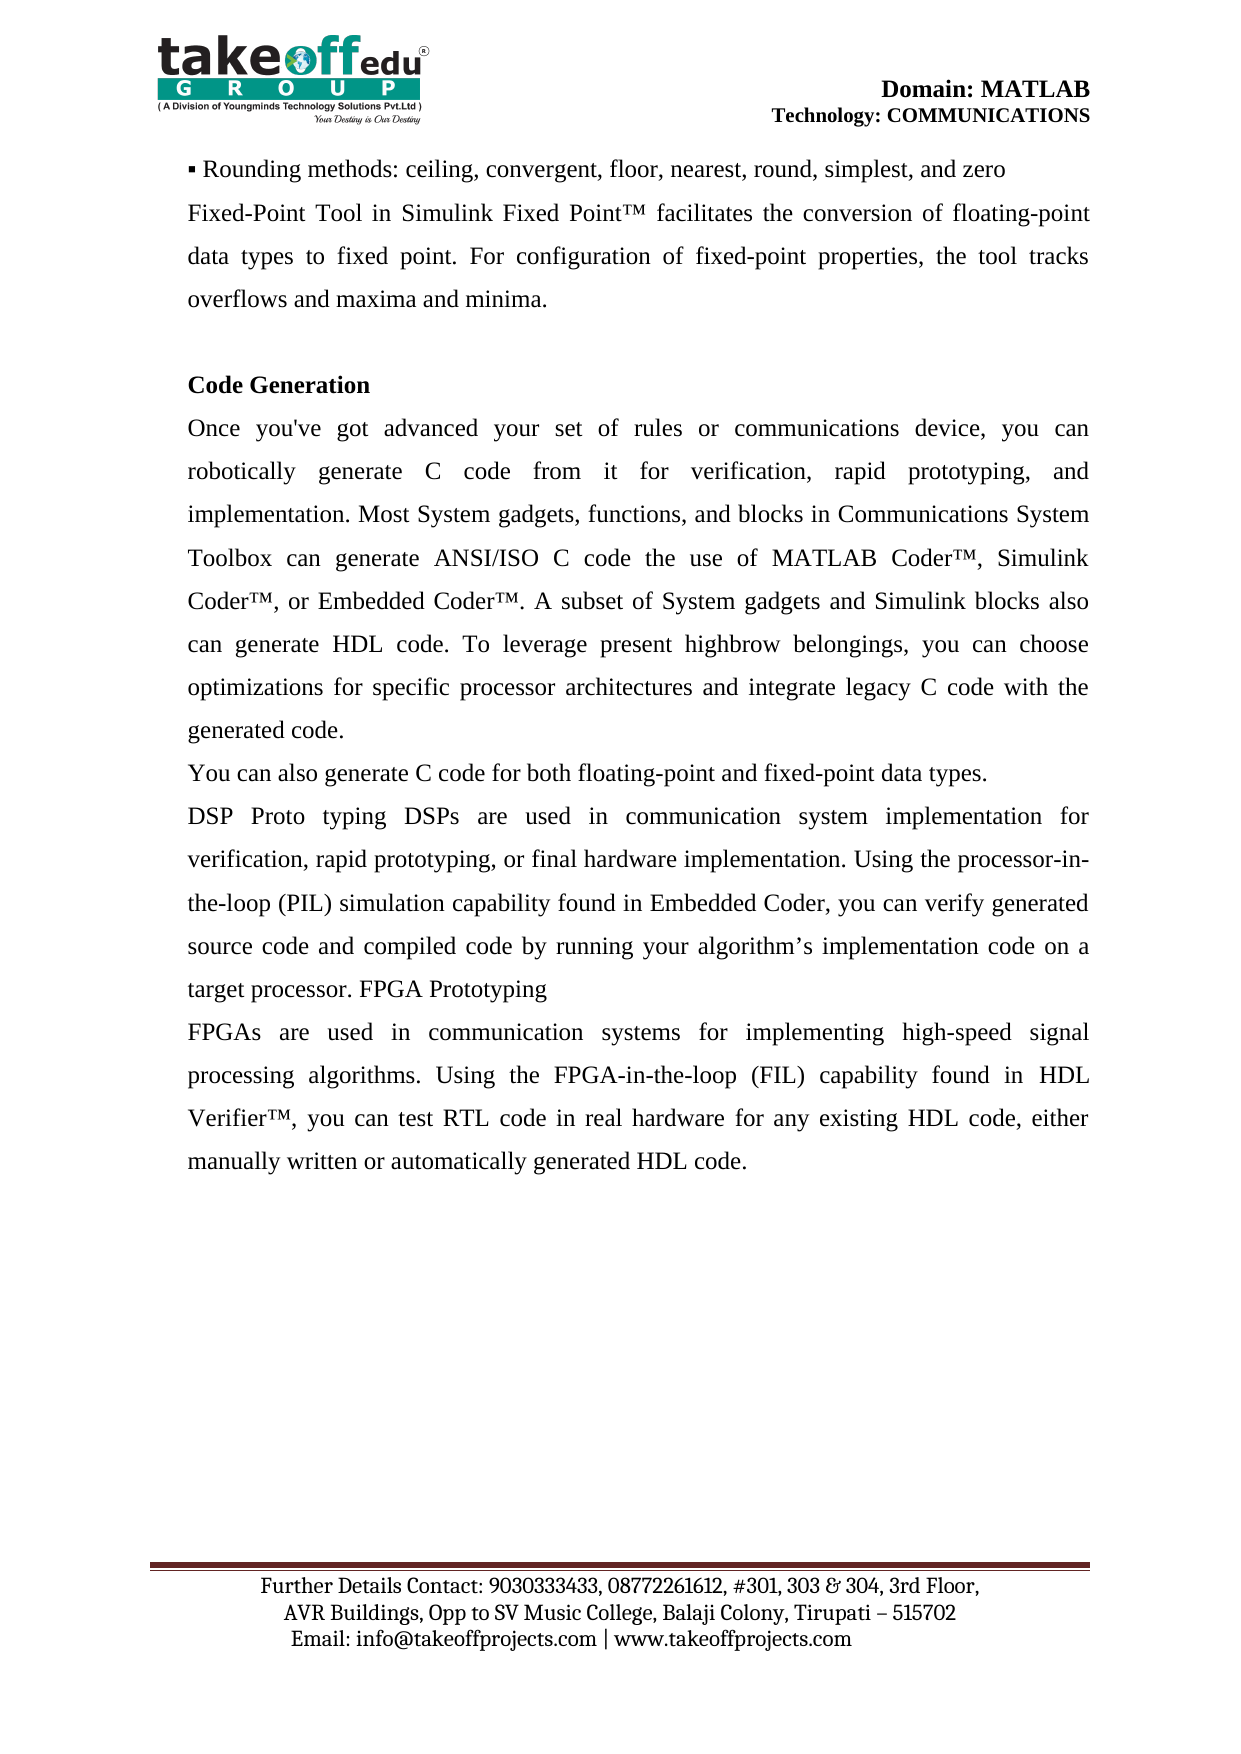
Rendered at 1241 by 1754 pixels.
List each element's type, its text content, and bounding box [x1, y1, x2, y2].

text Once you've got advanced your set of rules or communications device, you can robotically generate C code from it for verification, rapid prototyping, and implementation. Most System gadgets, functions, and blocks in Communications System Toolbox can generate ANSI/ISO C code the use of MATLAB Coder™, Simulink Coder™, or Embedded Coder™. A subset of System gadgets and Simulink blocks also can generate HDL code. To leverage present highbrow belongings, you can choose optimizations for specific processor architectures and integrate legacy C code with the generated code. [187, 413, 1090, 744]
text FPGAs are used in communication systems for implementing high-speed signal processing algorithms. Using the FPGA-in-the-loop (FIL) capability found in HDL Verifier™, you can test RTL code in real hardware for any existing HDL code, either manually written or automatically generated HDL code. [187, 1017, 1090, 1175]
text Code Generation [187, 370, 1090, 399]
text DSP Proto typing DSPs are used in communication system implementation for verification, rapid prototyping, or final hardware implementation. Using the processor-in-the-loop (PIL) simulation capability found in Embedded Coder, you can verify generated source code and compiled code by running your algorithm’s implementation code on a target processor. FPGA Prototyping [187, 801, 1090, 1003]
picture [150, 35, 434, 138]
text Fixed-Point Tool in Simulink Fixed Point™ facilitates the conversion of floating-point data types to fixed point. For configuration of fixed-point properties, the tool tracks overflows and maxima and minima. [187, 198, 1090, 313]
text ▪ Rounding methods: ceiling, convergent, floor, nearest, round, simplest, and zero [187, 154, 1090, 183]
text You can also generate C code for both floating-point and fixed-point data types. [187, 758, 1090, 787]
